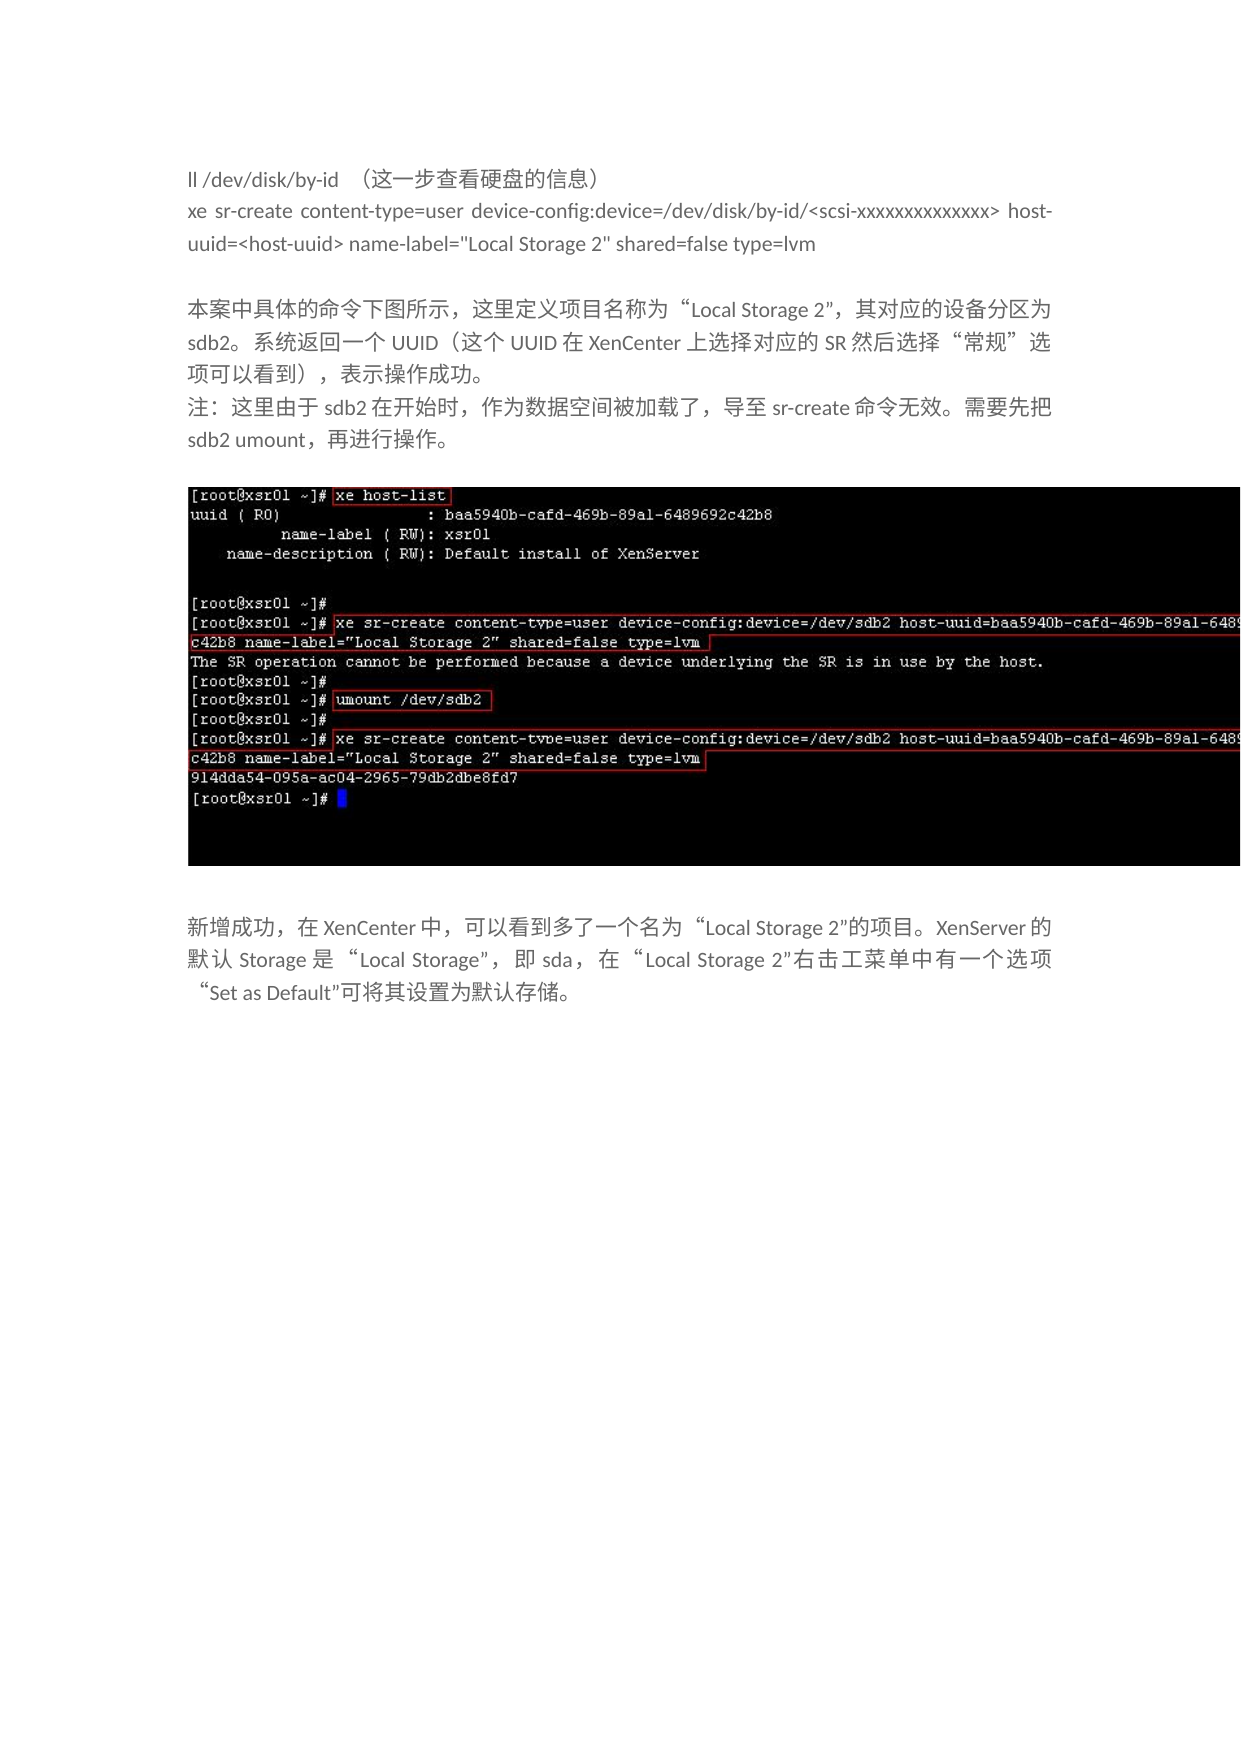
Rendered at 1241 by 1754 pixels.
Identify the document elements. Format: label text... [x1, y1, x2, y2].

picture [187, 487, 1241, 866]
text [187, 162, 1053, 487]
